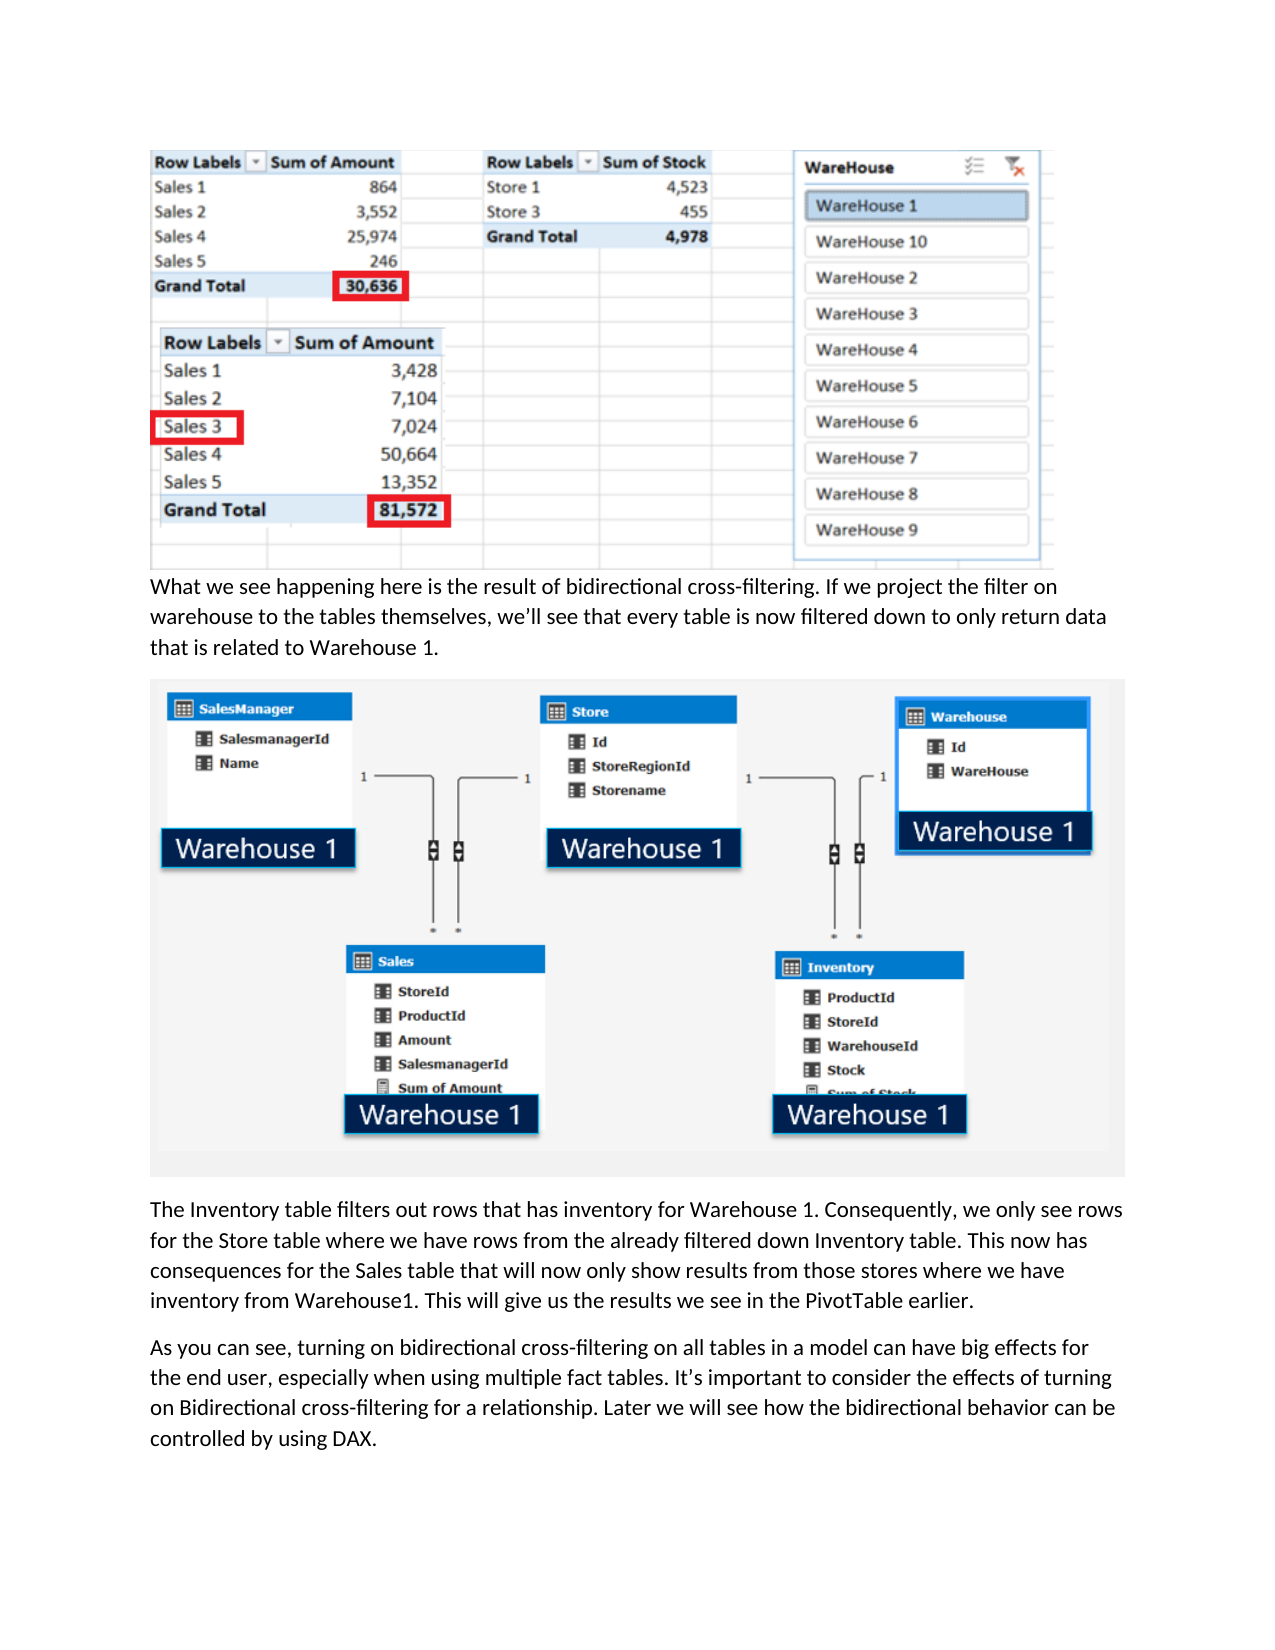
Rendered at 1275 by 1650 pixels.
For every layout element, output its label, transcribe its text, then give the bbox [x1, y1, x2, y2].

text The Inventory table filters out rows that has inventory for Warehouse 1. Consequently, we only see rows for the Store table where we have rows from the already filtered down Inventory table. This now has consequences for the Sales table that will now only show results from those stores where we have inventory from Warehouse1. This will give us the results we see in the PivotTable earlier. [150, 1196, 1125, 1314]
picture [150, 679, 1125, 1177]
picture [150, 150, 1054, 570]
text As you can see, turning on bidirectional cross-filtering on all tables in a model can have big effects for the end user, especially when using multiple fact tables. It’s important to consider the effects of turning on Bidirectional cross-filtering for a relationship. Later we will see how the bidirectional behavior can be controlled by using DAX. [150, 1333, 1125, 1452]
